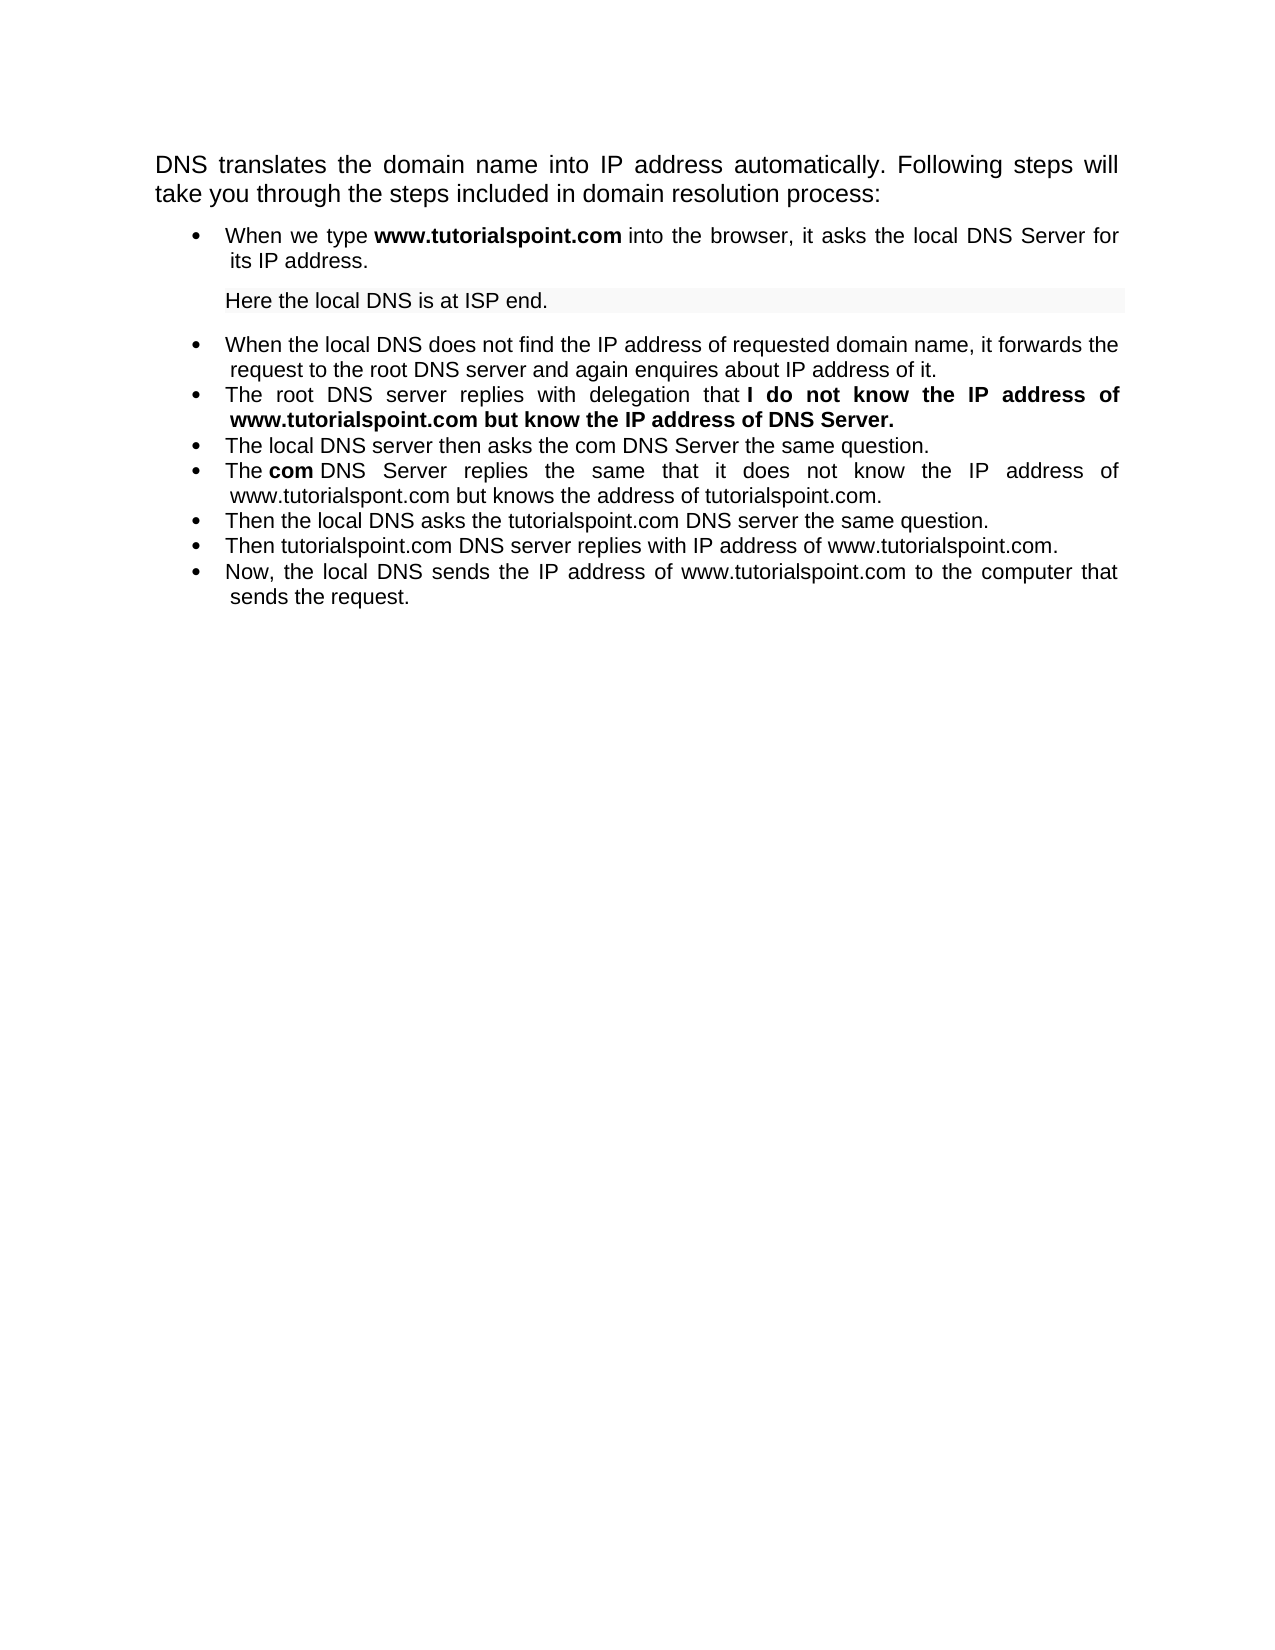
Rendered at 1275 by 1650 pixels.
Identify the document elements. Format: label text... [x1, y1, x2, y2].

list Then the local DNS asks the tutorialspoint.com DNS server the same question. [192, 508, 1120, 533]
list Then tutorialspoint.com DNS server replies with IP address of www.tutorialspoint.com. [192, 533, 1120, 559]
text Here the local DNS is at ISP end. [225, 288, 1125, 313]
list The local DNS server then asks the com DNS Server the same question. [192, 433, 1120, 458]
list When we type www.tutorialspoint.com into the browser, it asks the local DNS Server for its IP address. [192, 222, 1120, 273]
list The com DNS Server replies the same that it does not know the IP address of www.tutorialspont.com but knows the address of tutorialspoint.com. [192, 458, 1120, 508]
text DNS translates the domain name into IP address automatically. Following steps will take you through the steps included in domain resolution process: [155, 150, 1120, 207]
list Now, the local DNS sends the IP address of www.tutorialspoint.com to the computer that sends the request. [192, 559, 1120, 609]
list The root DNS server replies with delegation that I do not know the IP address of www.tutorialspoint.com but know the IP address of DNS Server. [192, 382, 1120, 433]
list When the local DNS does not find the IP address of requested domain name, it forwards the request to the root DNS server and again enquires about IP address of it. [192, 332, 1120, 382]
